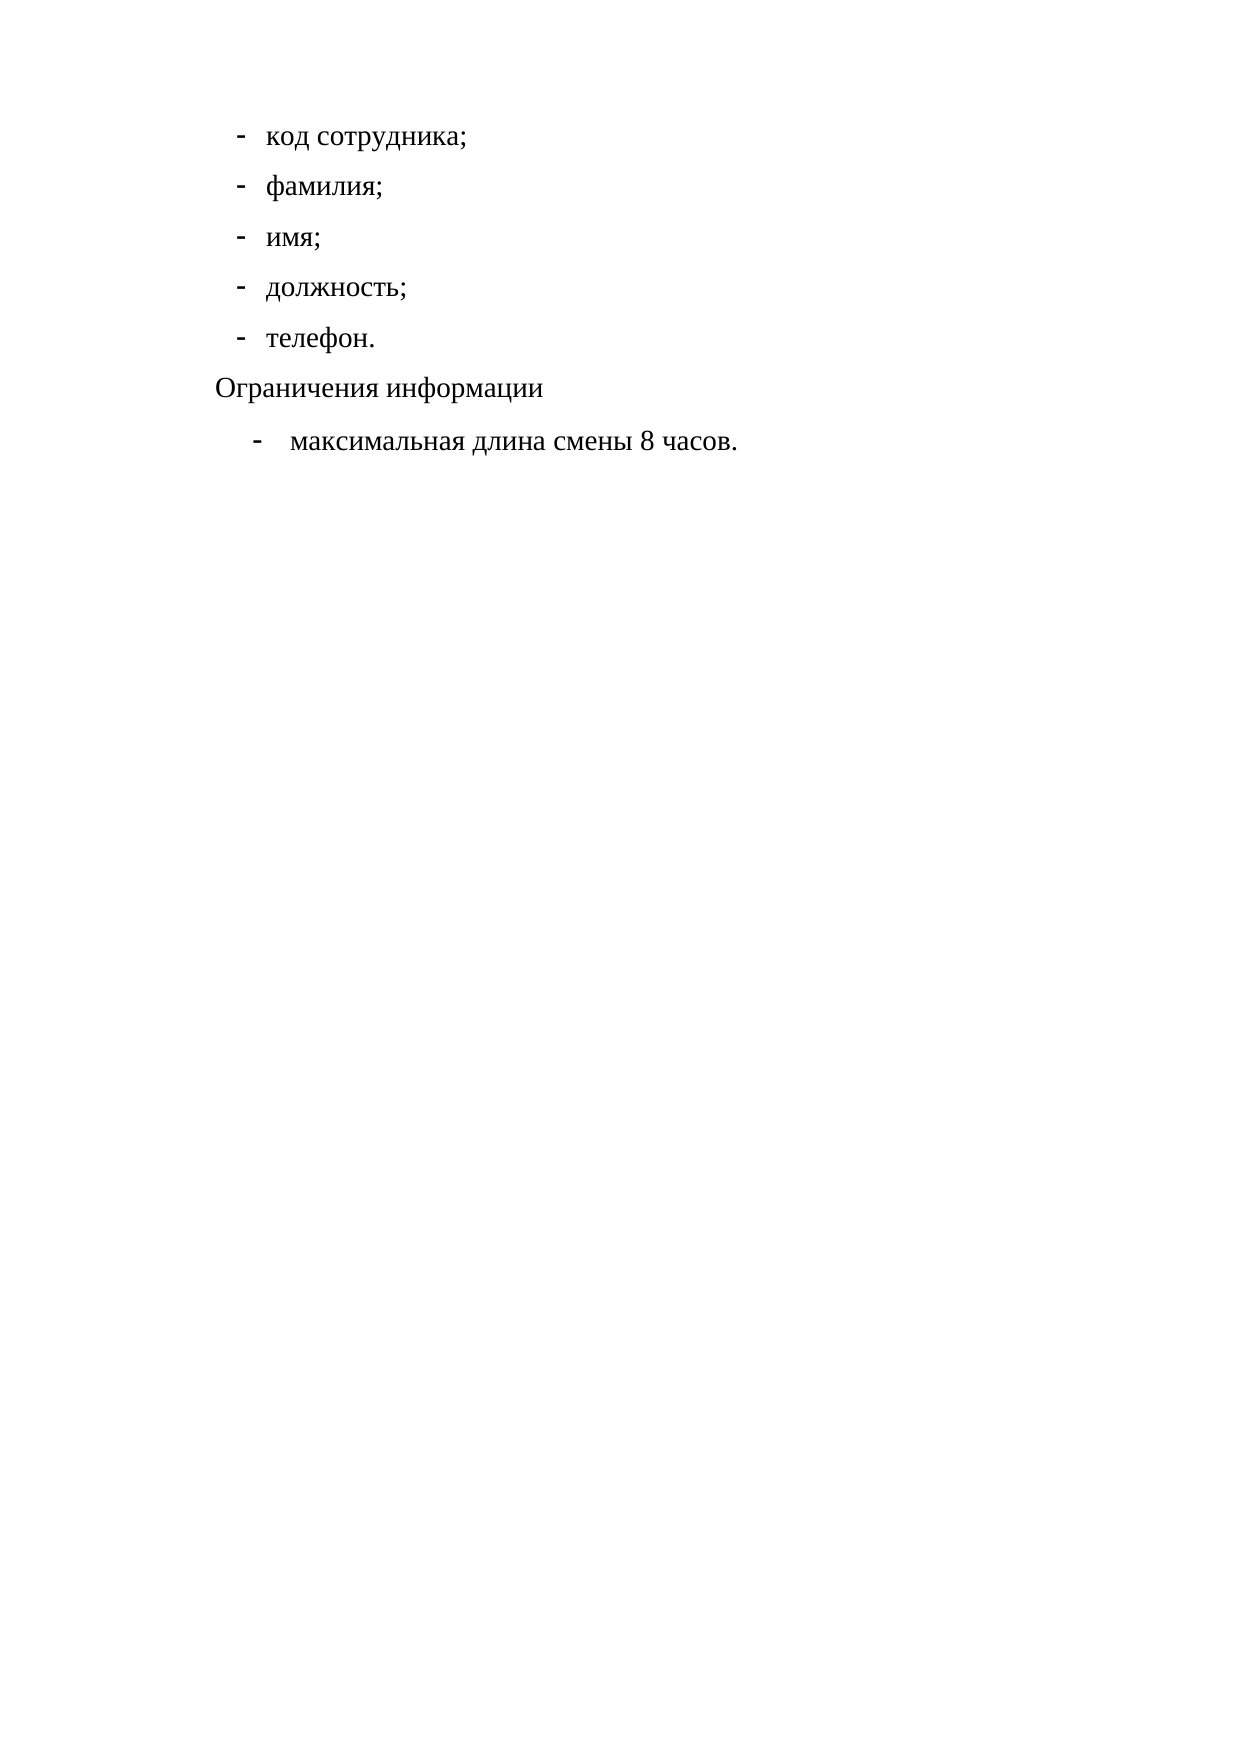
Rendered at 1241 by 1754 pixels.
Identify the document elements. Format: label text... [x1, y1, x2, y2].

list имя; [177, 219, 1152, 253]
list должность; [177, 269, 1152, 303]
text Ограничения информации [215, 370, 1152, 404]
list фамилия; [177, 168, 1152, 202]
list телефон. [177, 320, 1152, 353]
list код сотрудника; [177, 118, 1152, 152]
list максимальная длина смены 8 часов. [252, 423, 1152, 457]
